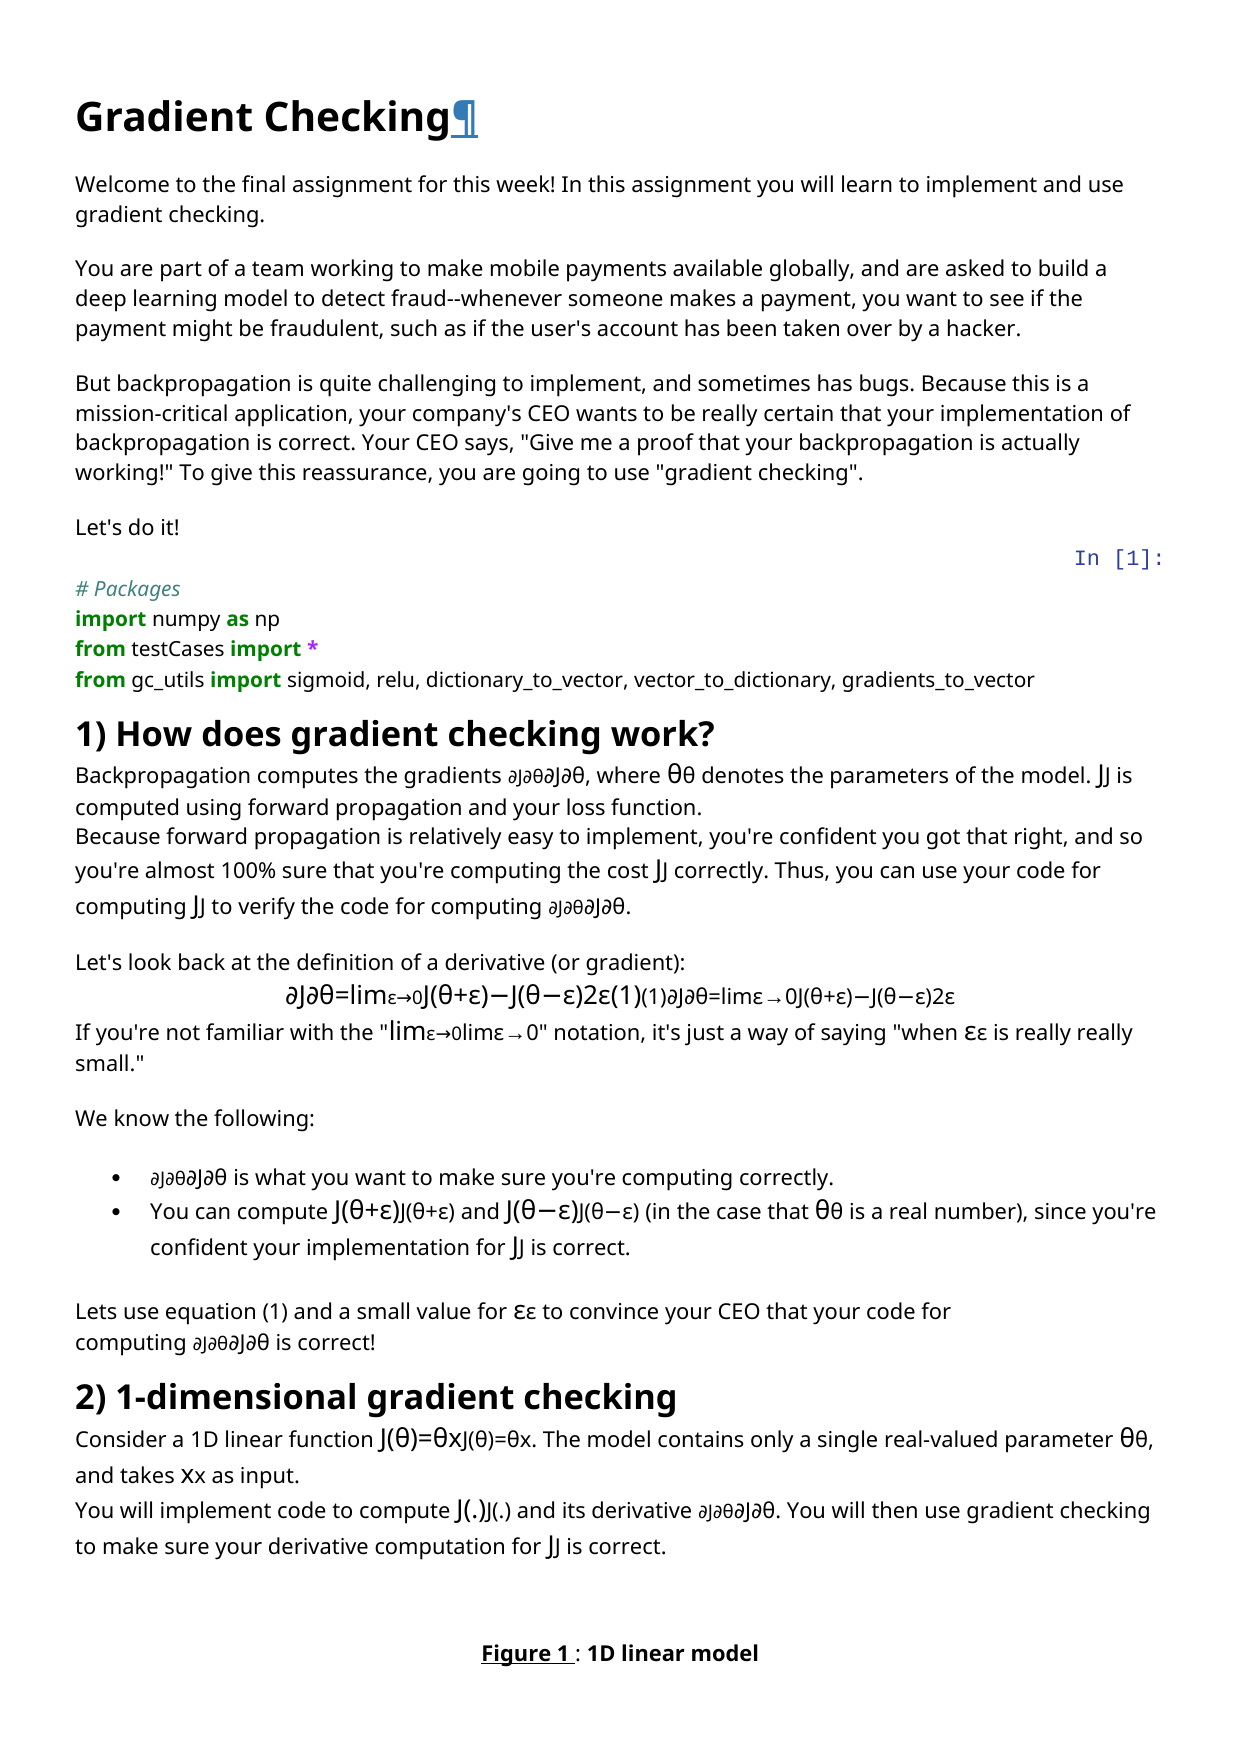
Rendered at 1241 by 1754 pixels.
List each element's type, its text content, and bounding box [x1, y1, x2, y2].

text If you're not familiar with the "limε→0limε→0" notation, it's just a way of saying "when εε is really really small." [75, 1012, 1165, 1078]
text You will implement code to compute J(.)J(.) and its derivative ∂J∂θ∂J∂θ. You will then use gradient checking to make sure your derivative computation for JJ is correct. [75, 1491, 1165, 1562]
text Backpropagation computes the gradients ∂J∂θ∂J∂θ, where θθ denotes the parameters of the model. JJ is computed using forward propagation and your loss function. [75, 756, 1165, 821]
text Gradient Checking¶ [75, 88, 1165, 144]
text import numpy as np [75, 602, 1165, 633]
text ∂J∂θ=limε→0J(θ+ε)−J(θ−ε)2ε(1)(1)∂J∂θ=limε→0J(θ+ε)−J(θ−ε)2ε [75, 977, 1165, 1012]
text Let's look back at the definition of a derivative (or gradient): [75, 947, 1165, 977]
text from testCases import * [75, 633, 1165, 663]
text But backpropagation is quite challenging to implement, and sometimes has bugs. Because this is a mission-critical application, your company's CEO wants to be really certain that your implementation of backpropagation is correct. Your CEO says, "Give me a proof that your backpropagation is actually working!" To give this reassurance, you are going to use "gradient checking". [75, 368, 1165, 487]
text 1) How does gradient checking work? [75, 709, 1165, 756]
text from gc_utils import sigmoid, relu, dictionary_to_vector, vector_to_dictionary, gradients_to_vector [75, 663, 1165, 693]
text # Packages [75, 572, 1165, 602]
text Welcome to the final assignment for this week! In this assignment you will learn to implement and use gradient checking. [75, 169, 1165, 228]
text In [1]: [75, 542, 1165, 572]
text 2) 1-dimensional gradient checking [75, 1373, 1165, 1420]
text Figure 1 : 1D linear model [75, 1637, 1165, 1667]
text You are part of a team working to make mobile payments available globally, and are asked to build a deep learning model to detect fraud--whenever someone makes a payment, you want to see if the payment might be fraudulent, such as if the user's account has been taken over by a hacker. [75, 253, 1165, 343]
text Because forward propagation is relatively easy to implement, you're confident you got that right, and so you're almost 100% sure that you're computing the cost JJ correctly. Thus, you can use your code for computing JJ to verify the code for computing ∂J∂θ∂J∂θ. [75, 821, 1165, 922]
text Lets use equation (1) and a small value for εε to convince your CEO that your code for computing ∂J∂θ∂J∂θ is correct! [75, 1292, 1165, 1357]
list ∂J∂θ∂J∂θ is what you want to make sure you're computing correctly. [112, 1162, 1165, 1192]
list You can compute J(θ+ε)J(θ+ε) and J(θ−ε)J(θ−ε) (in the case that θθ is a real number), since you're confident your implementation for JJ is correct. [112, 1192, 1165, 1263]
text Let's do it! [75, 512, 1165, 542]
text Consider a 1D linear function J(θ)=θxJ(θ)=θx. The model contains only a single real-valued parameter θθ, and takes xx as input. [75, 1420, 1165, 1491]
text We know the following: [75, 1103, 1165, 1133]
